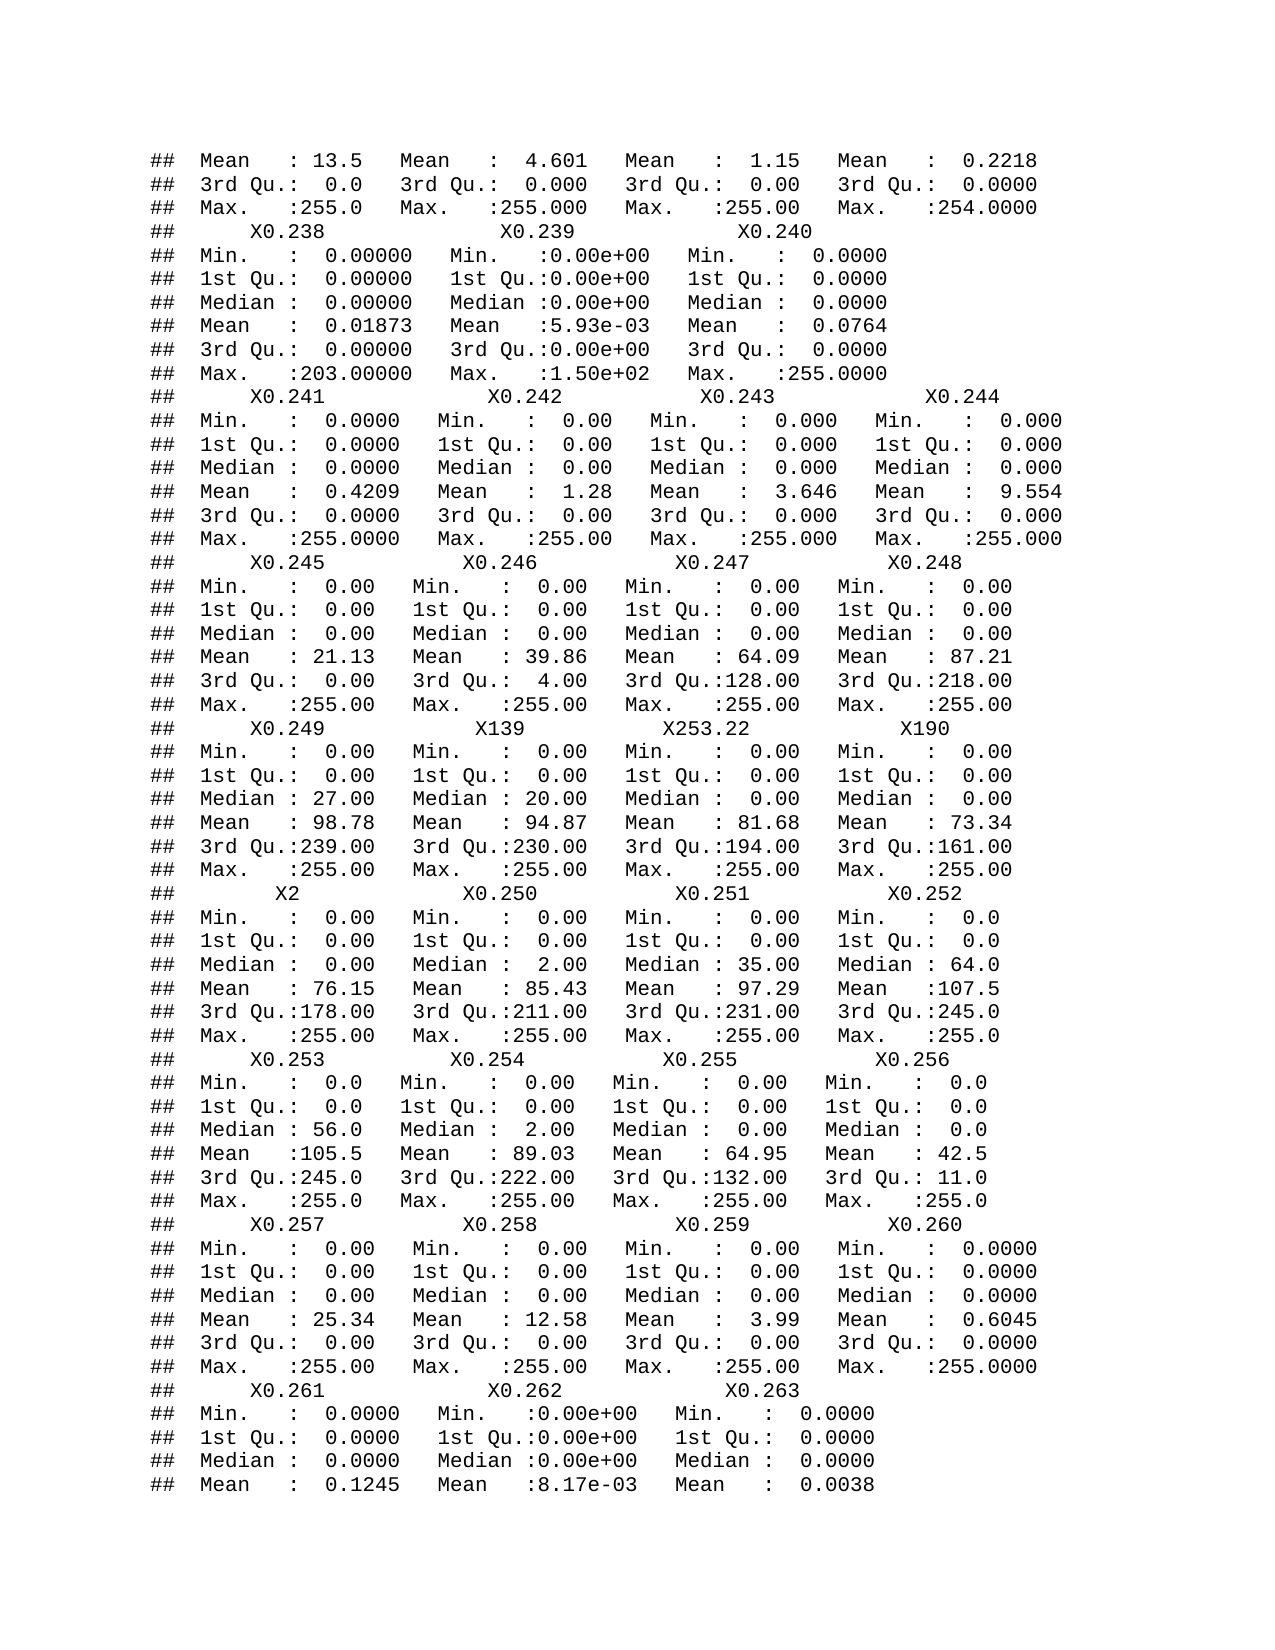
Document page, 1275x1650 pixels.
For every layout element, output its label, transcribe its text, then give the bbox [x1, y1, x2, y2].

text ## Median : 27.00 Median : 20.00 Median : 0.00 Median : 0.00 [150, 788, 1125, 812]
text ## X0.261 X0.262 X0.263 [150, 1379, 1125, 1403]
text ## 3rd Qu.: 0.00000 3rd Qu.:0.00e+00 3rd Qu.: 0.0000 [150, 339, 1125, 363]
text ## 3rd Qu.: 0.00 3rd Qu.: 0.00 3rd Qu.: 0.00 3rd Qu.: 0.0000 [150, 1332, 1125, 1356]
text ## 1st Qu.: 0.00 1st Qu.: 0.00 1st Qu.: 0.00 1st Qu.: 0.0000 [150, 1261, 1125, 1285]
text ## X0.241 X0.242 X0.243 X0.244 [150, 386, 1125, 410]
text ## 1st Qu.: 0.00000 1st Qu.:0.00e+00 1st Qu.: 0.0000 [150, 268, 1125, 292]
text ## Median : 0.00 Median : 0.00 Median : 0.00 Median : 0.0000 [150, 1285, 1125, 1309]
text ## Mean :105.5 Mean : 89.03 Mean : 64.95 Mean : 42.5 [150, 1143, 1125, 1167]
text ## 3rd Qu.: 0.0000 3rd Qu.: 0.00 3rd Qu.: 0.000 3rd Qu.: 0.000 [150, 505, 1125, 528]
text ## X0.238 X0.239 X0.240 [150, 221, 1125, 244]
text ## Max. :203.00000 Max. :1.50e+02 Max. :255.0000 [150, 363, 1125, 386]
text ## Min. : 0.0 Min. : 0.00 Min. : 0.00 Min. : 0.0 [150, 1072, 1125, 1096]
text ## Mean : 25.34 Mean : 12.58 Mean : 3.99 Mean : 0.6045 [150, 1309, 1125, 1332]
text ## 1st Qu.: 0.0000 1st Qu.:0.00e+00 1st Qu.: 0.0000 [150, 1427, 1125, 1451]
text ## X0.253 X0.254 X0.255 X0.256 [150, 1048, 1125, 1072]
text ## Mean : 76.15 Mean : 85.43 Mean : 97.29 Mean :107.5 [150, 978, 1125, 1001]
text ## 3rd Qu.: 0.0 3rd Qu.: 0.000 3rd Qu.: 0.00 3rd Qu.: 0.0000 [150, 174, 1125, 197]
text ## Max. :255.00 Max. :255.00 Max. :255.00 Max. :255.00 [150, 694, 1125, 717]
text ## Max. :255.0000 Max. :255.00 Max. :255.000 Max. :255.000 [150, 528, 1125, 552]
text ## Mean : 0.1245 Mean :8.17e-03 Mean : 0.0038 [150, 1474, 1125, 1498]
text ## Median : 56.0 Median : 2.00 Median : 0.00 Median : 0.0 [150, 1119, 1125, 1143]
text ## 1st Qu.: 0.00 1st Qu.: 0.00 1st Qu.: 0.00 1st Qu.: 0.00 [150, 599, 1125, 623]
text ## 3rd Qu.: 0.00 3rd Qu.: 4.00 3rd Qu.:128.00 3rd Qu.:218.00 [150, 670, 1125, 694]
text ## 3rd Qu.:245.0 3rd Qu.:222.00 3rd Qu.:132.00 3rd Qu.: 11.0 [150, 1167, 1125, 1190]
text ## Min. : 0.00000 Min. :0.00e+00 Min. : 0.0000 [150, 244, 1125, 268]
text ## Median : 0.00000 Median :0.00e+00 Median : 0.0000 [150, 292, 1125, 316]
text ## Mean : 13.5 Mean : 4.601 Mean : 1.15 Mean : 0.2218 [150, 150, 1125, 174]
text ## Median : 0.00 Median : 2.00 Median : 35.00 Median : 64.0 [150, 954, 1125, 978]
text ## X0.245 X0.246 X0.247 X0.248 [150, 552, 1125, 576]
text ## Mean : 98.78 Mean : 94.87 Mean : 81.68 Mean : 73.34 [150, 812, 1125, 836]
text ## Max. :255.0 Max. :255.000 Max. :255.00 Max. :254.0000 [150, 197, 1125, 221]
text ## Mean : 0.01873 Mean :5.93e-03 Mean : 0.0764 [150, 316, 1125, 339]
text ## 1st Qu.: 0.00 1st Qu.: 0.00 1st Qu.: 0.00 1st Qu.: 0.0 [150, 930, 1125, 954]
text ## Max. :255.0 Max. :255.00 Max. :255.00 Max. :255.0 [150, 1190, 1125, 1214]
text ## X2 X0.250 X0.251 X0.252 [150, 883, 1125, 907]
text ## Median : 0.0000 Median :0.00e+00 Median : 0.0000 [150, 1451, 1125, 1474]
text ## Min. : 0.00 Min. : 0.00 Min. : 0.00 Min. : 0.00 [150, 741, 1125, 765]
text ## Median : 0.0000 Median : 0.00 Median : 0.000 Median : 0.000 [150, 457, 1125, 481]
text ## 3rd Qu.:178.00 3rd Qu.:211.00 3rd Qu.:231.00 3rd Qu.:245.0 [150, 1001, 1125, 1025]
text ## Mean : 21.13 Mean : 39.86 Mean : 64.09 Mean : 87.21 [150, 647, 1125, 670]
text ## Min. : 0.00 Min. : 0.00 Min. : 0.00 Min. : 0.0 [150, 907, 1125, 930]
text ## Mean : 0.4209 Mean : 1.28 Mean : 3.646 Mean : 9.554 [150, 481, 1125, 505]
text ## Max. :255.00 Max. :255.00 Max. :255.00 Max. :255.00 [150, 859, 1125, 883]
text ## Min. : 0.00 Min. : 0.00 Min. : 0.00 Min. : 0.0000 [150, 1238, 1125, 1261]
text ## X0.249 X139 X253.22 X190 [150, 717, 1125, 741]
text ## Median : 0.00 Median : 0.00 Median : 0.00 Median : 0.00 [150, 623, 1125, 647]
text ## Max. :255.00 Max. :255.00 Max. :255.00 Max. :255.0000 [150, 1356, 1125, 1379]
text ## 3rd Qu.:239.00 3rd Qu.:230.00 3rd Qu.:194.00 3rd Qu.:161.00 [150, 836, 1125, 859]
text ## Min. : 0.0000 Min. : 0.00 Min. : 0.000 Min. : 0.000 [150, 410, 1125, 434]
text ## Min. : 0.00 Min. : 0.00 Min. : 0.00 Min. : 0.00 [150, 576, 1125, 599]
text ## X0.257 X0.258 X0.259 X0.260 [150, 1214, 1125, 1238]
text ## Min. : 0.0000 Min. :0.00e+00 Min. : 0.0000 [150, 1403, 1125, 1427]
text ## 1st Qu.: 0.00 1st Qu.: 0.00 1st Qu.: 0.00 1st Qu.: 0.00 [150, 765, 1125, 788]
text ## Max. :255.00 Max. :255.00 Max. :255.00 Max. :255.0 [150, 1025, 1125, 1048]
text ## 1st Qu.: 0.0000 1st Qu.: 0.00 1st Qu.: 0.000 1st Qu.: 0.000 [150, 434, 1125, 457]
text ## 1st Qu.: 0.0 1st Qu.: 0.00 1st Qu.: 0.00 1st Qu.: 0.0 [150, 1096, 1125, 1119]
